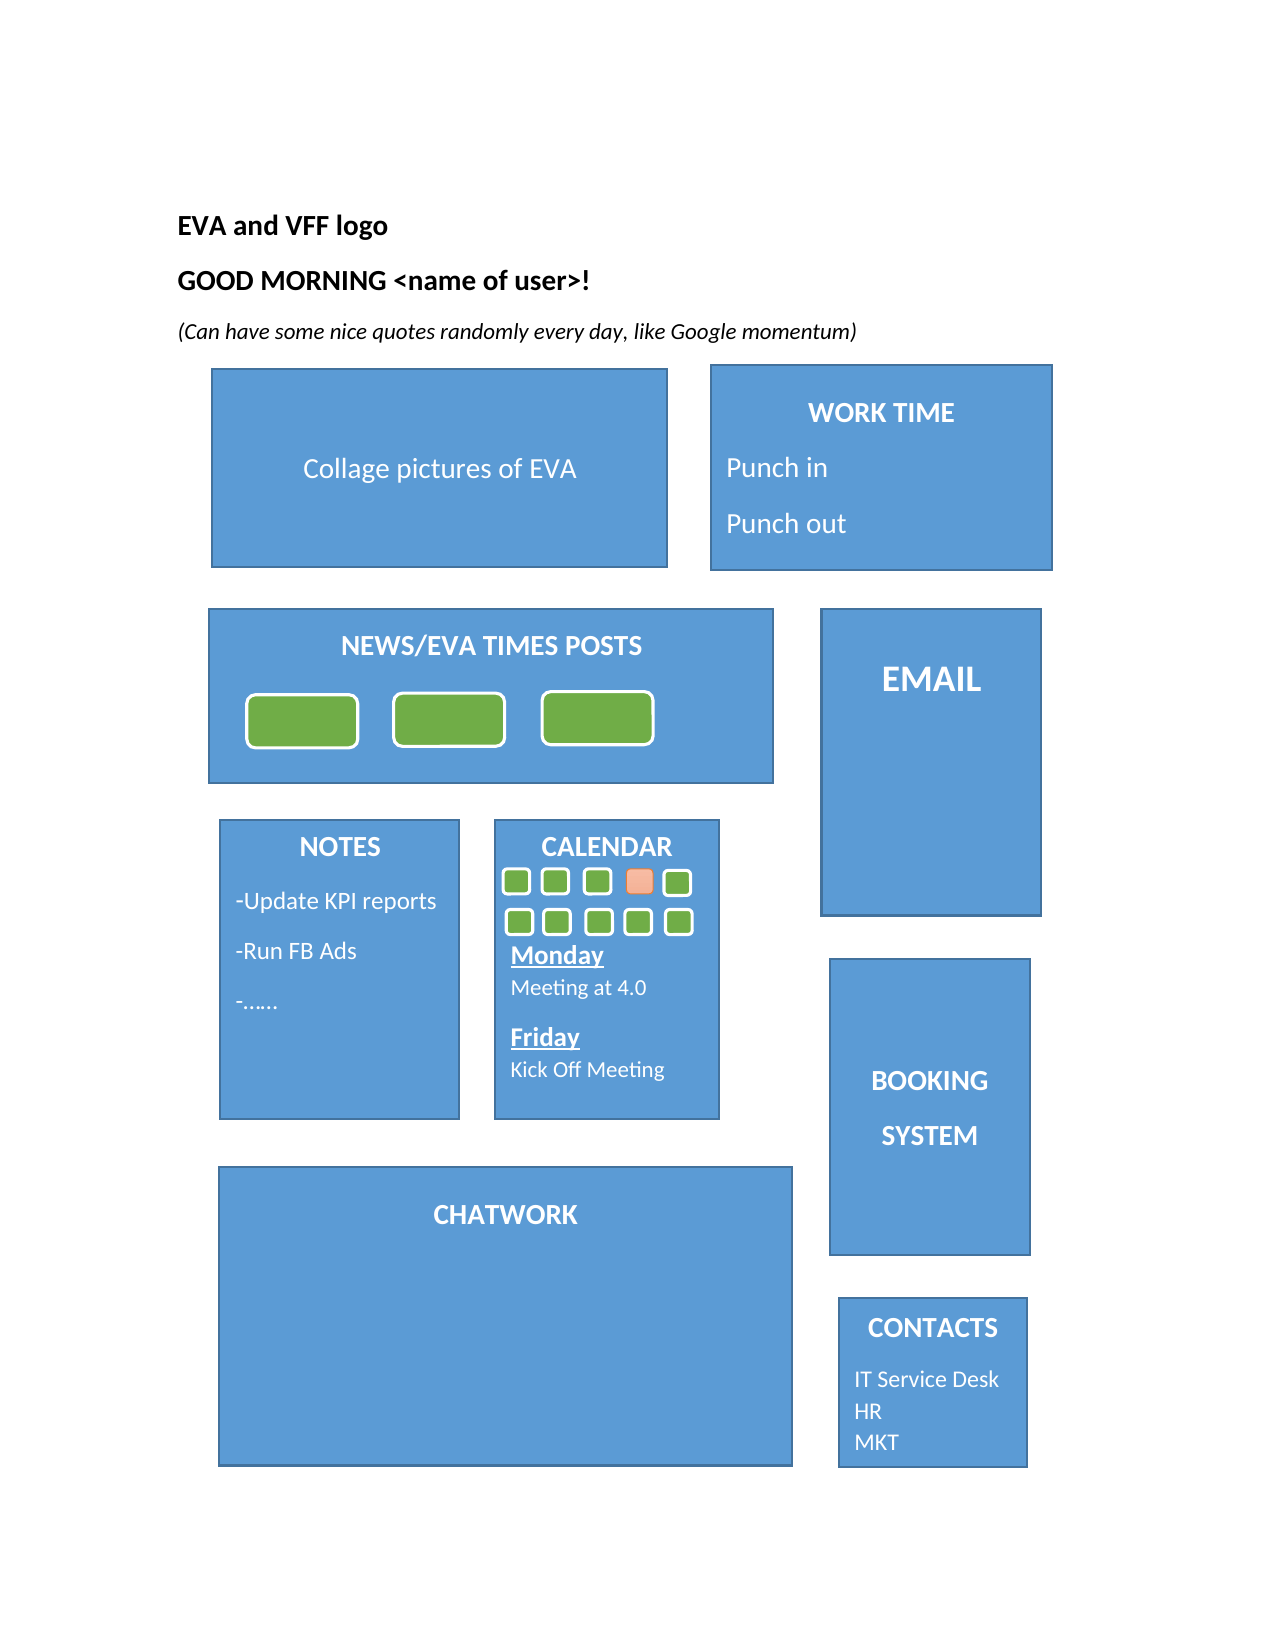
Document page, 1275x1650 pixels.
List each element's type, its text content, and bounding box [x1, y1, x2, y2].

text EVA and VFF logo [177, 207, 1098, 242]
text GOOD MORNING <name of user>! [177, 262, 1098, 297]
text (Can have some nice quotes randomly every day, like Google momentum) [177, 317, 1098, 345]
